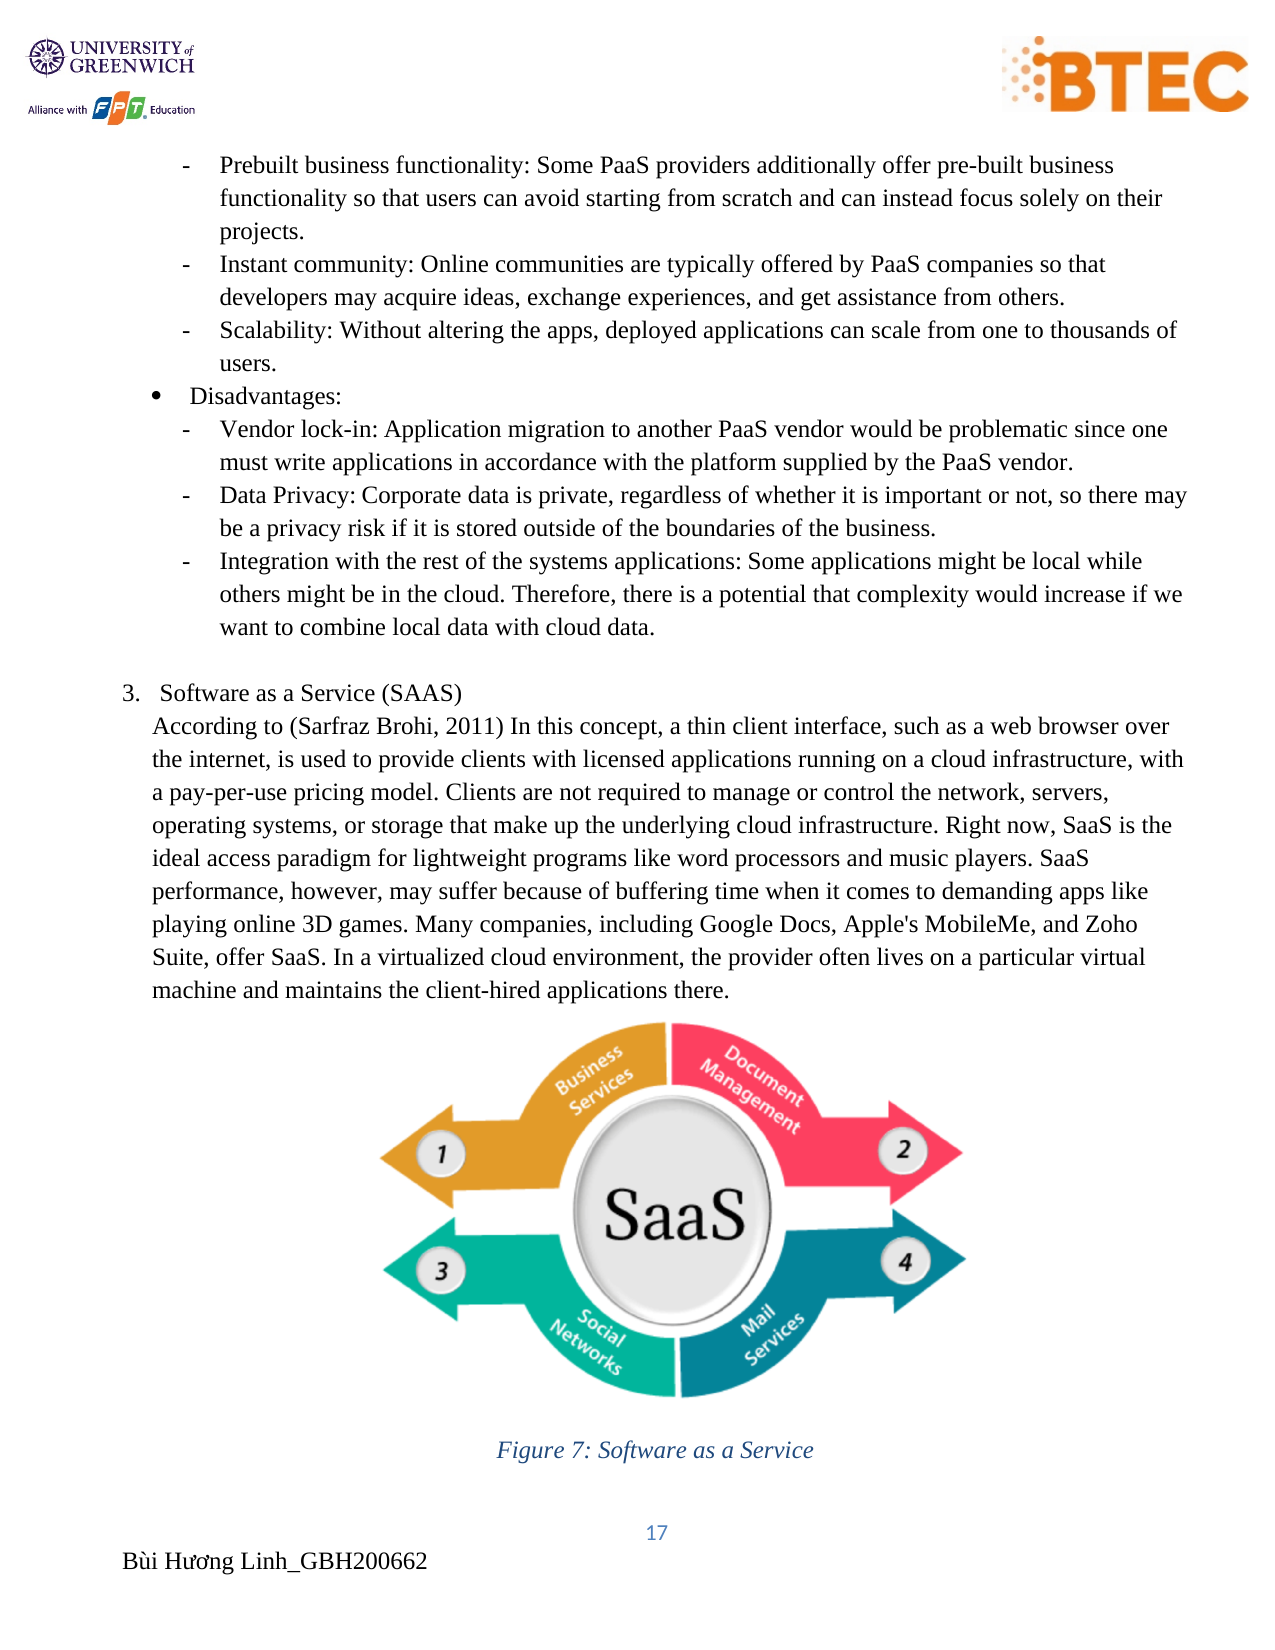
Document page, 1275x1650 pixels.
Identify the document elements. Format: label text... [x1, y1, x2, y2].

text Figure 7: Software as a Service [122, 1435, 1191, 1464]
list Disadvantages: [152, 381, 1191, 410]
picture [1001, 36, 1249, 112]
picture [358, 1008, 984, 1410]
list According to (Sarfraz Brohi, 2011) In this concept, a thin client interface, such as a web browser over the internet, is used to provide clients with licensed applications running on a cloud infrastructure, with a pay-per-use pricing model. Clients are not required to manage or control the network, servers, operating systems, or storage that make up the underlying cloud infrastructure. Right now, SaaS is the ideal access paradigm for lightweight programs like word processors and music players. SaaS performance, however, may suffer because of buffering time when it comes to demanding apps like playing online 3D games. Many companies, including Google Docs, Apple's MobileMe, and Zoho Suite, offer SaaS. In a virtualized cloud environment, the provider often lives on a particular virtual machine and maintains the client-hired applications there. [152, 711, 1191, 1004]
list Vendor lock-in: Application migration to another PaaS vendor would be problematic since one must write applications in accordance with the platform supplied by the PaaS vendor. [182, 414, 1191, 476]
list Integration with the rest of the systems applications: Some applications might be local while others might be in the cloud. Therefore, there is a potential that complexity would increase if we want to combine local data with cloud data. [182, 546, 1191, 641]
list Scalability: Without altering the apps, deployed applications can scale from one to thousands of users. [182, 315, 1191, 377]
list Data Privacy: Corporate data is private, regardless of whether it is important or not, so there may be a privacy risk if it is stored outside of the boundaries of the business. [182, 480, 1191, 542]
list Software as a Service (SAAS) [122, 678, 1191, 707]
list Prebuilt business functionality: Some PaaS providers additionally offer pre-built business functionality so that users can avoid starting from scratch and can instead focus solely on their projects. [182, 150, 1191, 245]
picture [14, 25, 207, 136]
list Instant community: Online communities are typically offered by PaaS companies so that developers may acquire ideas, exchange experiences, and get assistance from others. [182, 249, 1191, 311]
